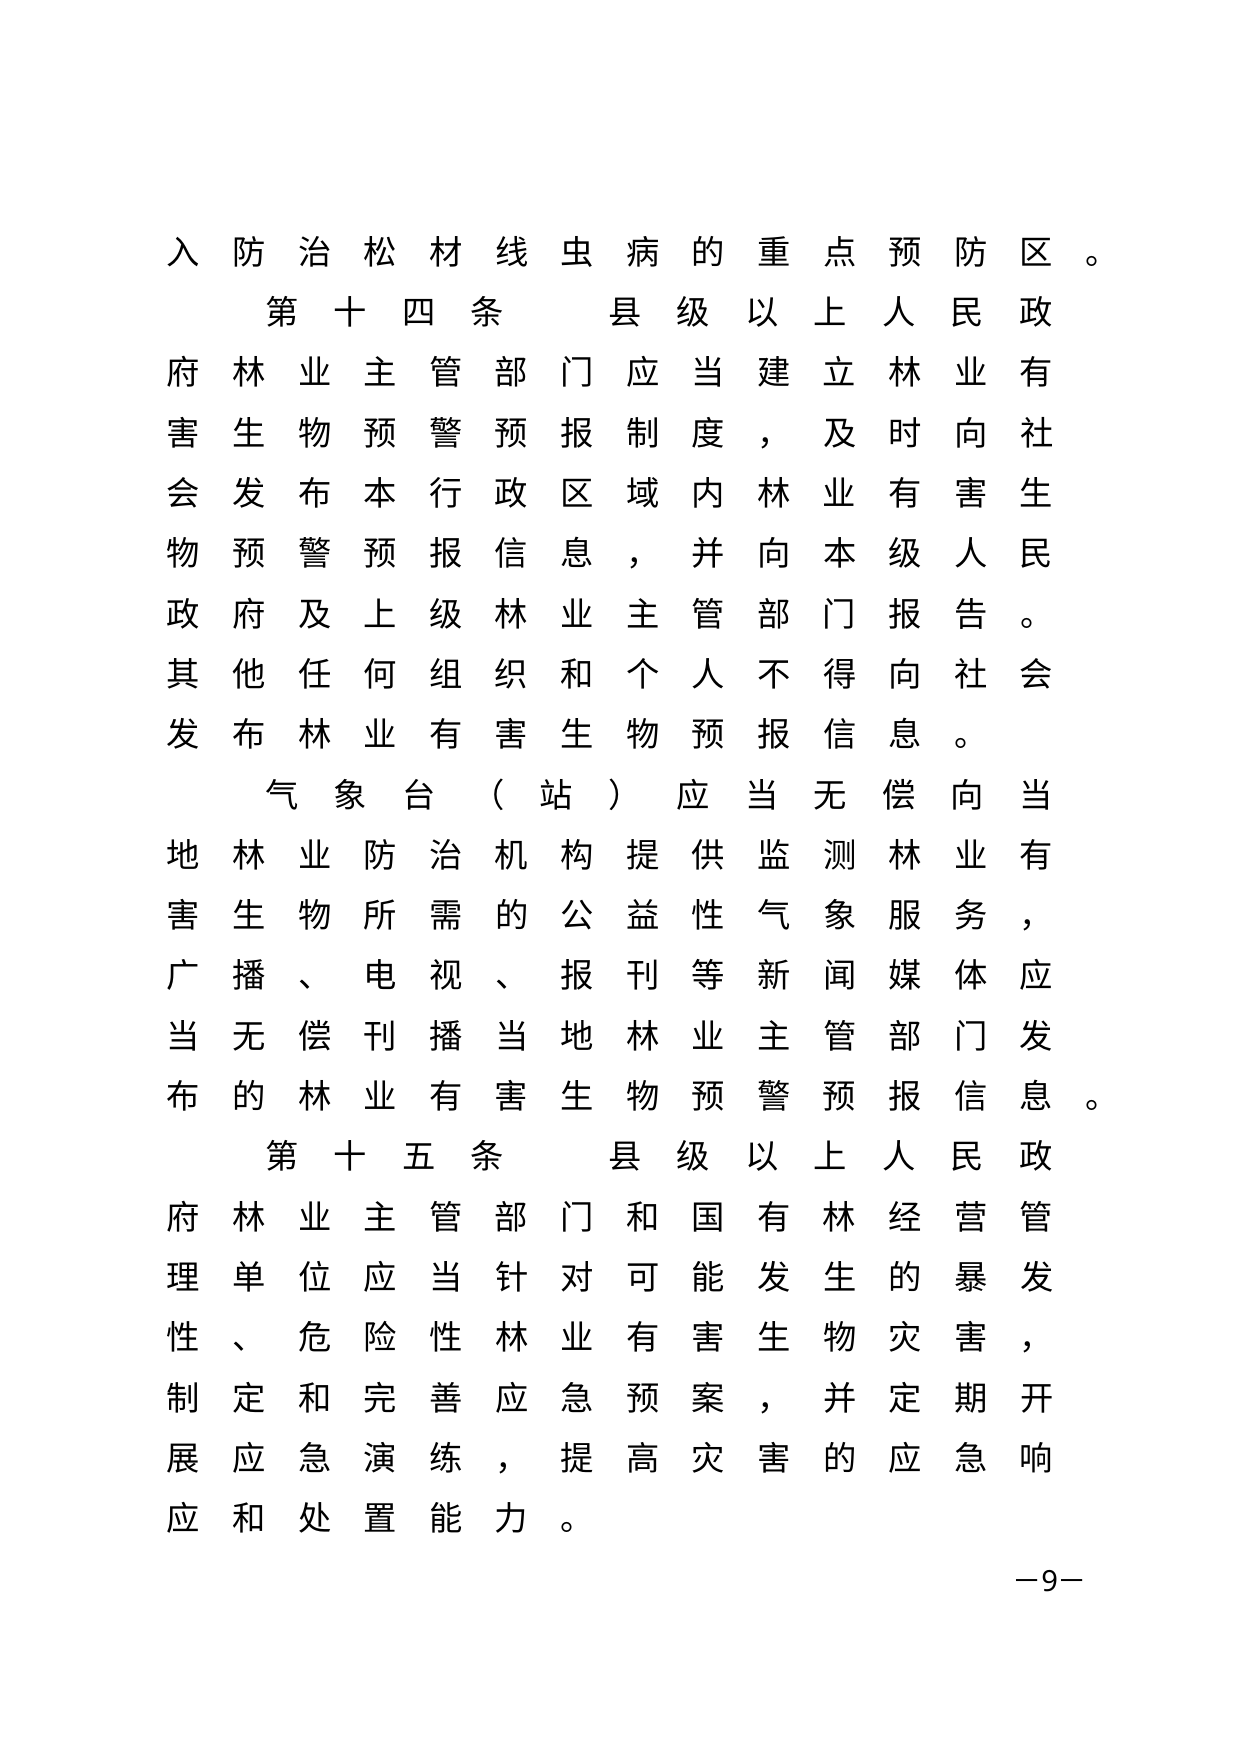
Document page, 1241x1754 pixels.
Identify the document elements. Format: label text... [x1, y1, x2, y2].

text 气象台（站）应当无偿向当地林业防治机构提供监测林业有害生物所需的公益性气象服务，广播、电视、报刊等新闻媒体应当无偿刊播当地林业主管部门发布的林业有害生物预警预报信息。 [167, 762, 1085, 1124]
text 第十五条 县级以上人民政府林业主管部门和国有林经营管理单位应当针对可能发生的暴发性、危险性林业有害生物灾害，制定和完善应急预案，并定期开展应急演练，提高灾害的应急响应和处置能力。 [167, 1124, 1085, 1546]
text 第十四条 县级以上人民政府林业主管部门应当建立林业有害生物预警预报制度，及时向社会发布本行政区域内林业有害生物预警预报信息，并向本级人民政府及上级林业主管部门报告。其他任何组织和个人不得向社会发布林业有害生物预报信息。 [167, 280, 1085, 762]
text 禁止将松科植物及其制品调入防治松材线虫病的重点预防区。 [167, 219, 1085, 280]
